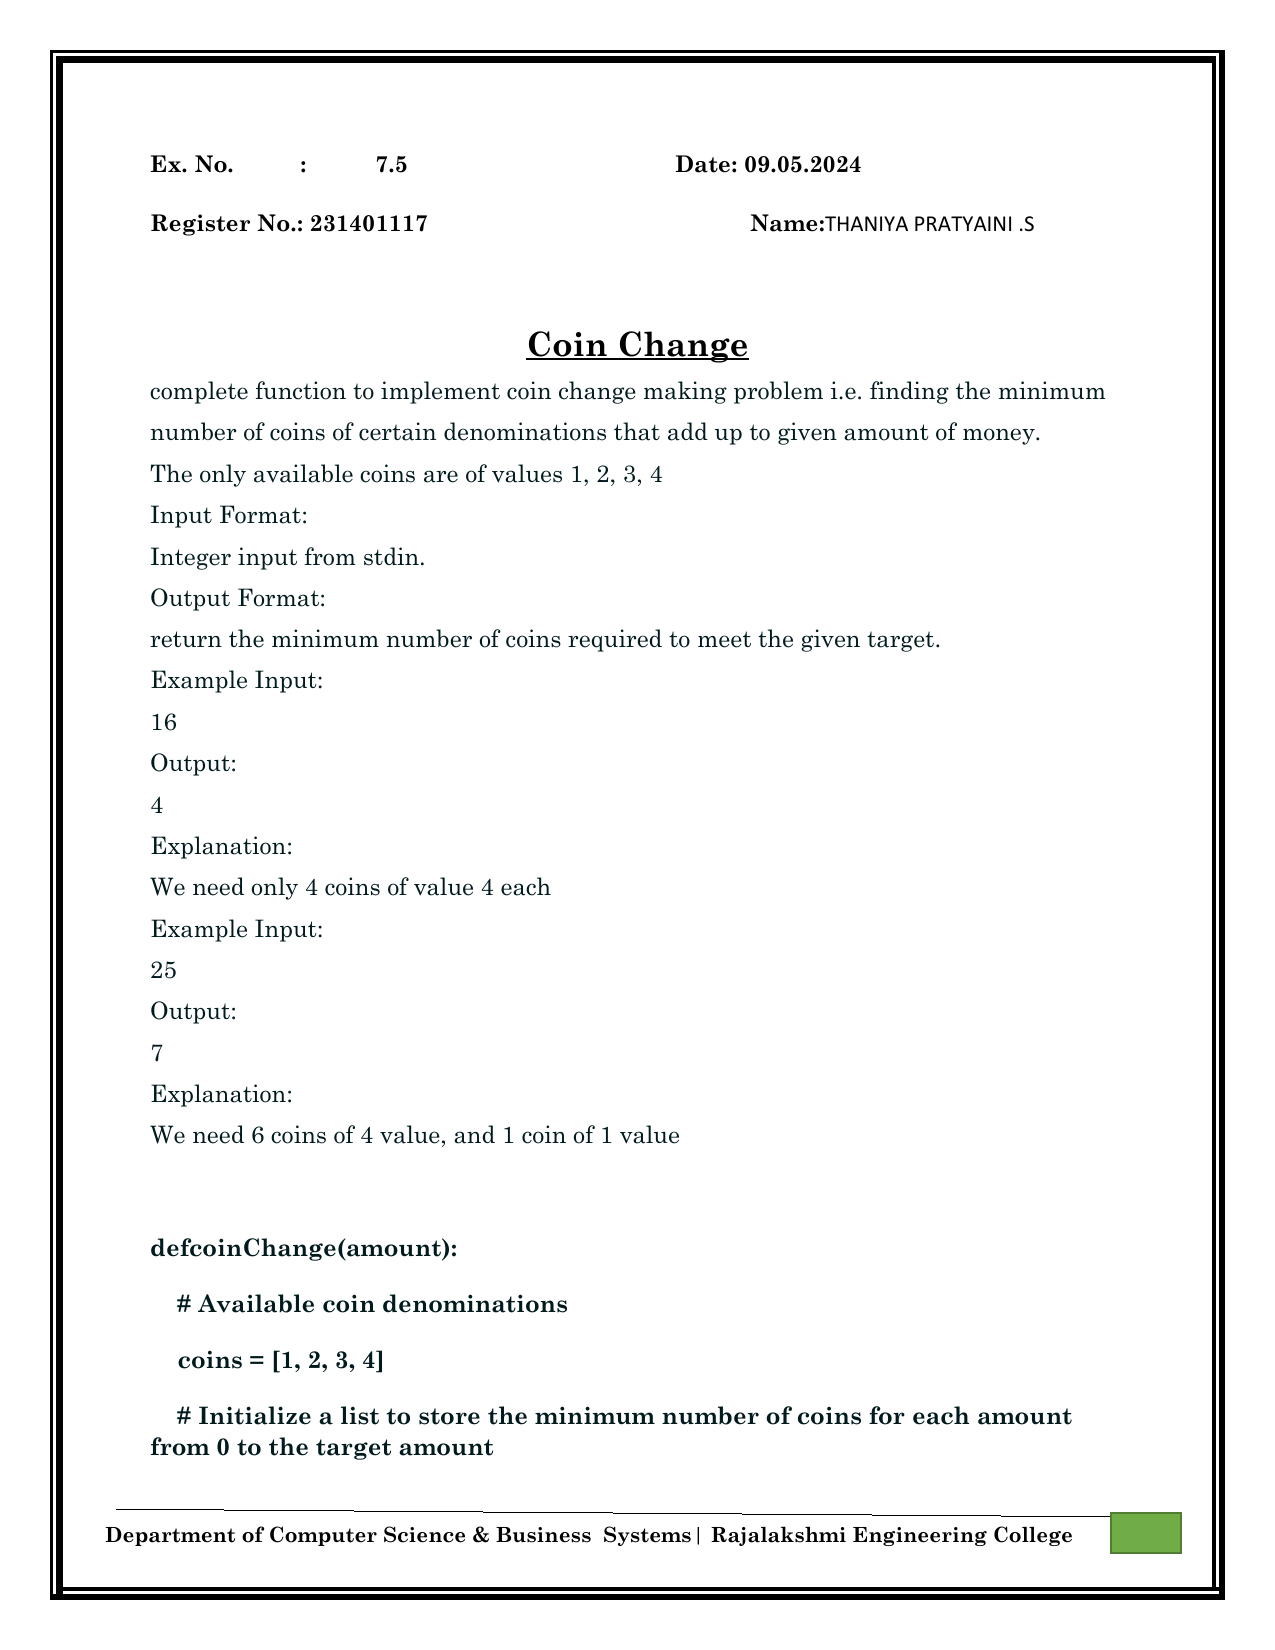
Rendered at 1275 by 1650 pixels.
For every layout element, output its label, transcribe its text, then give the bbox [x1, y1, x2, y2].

text Input Format: [150, 500, 1125, 529]
text Output: [150, 748, 1125, 777]
text Integer input from stdin. [150, 541, 1125, 570]
text # Available coin denominations [150, 1289, 1125, 1317]
text 7 [150, 1037, 1125, 1066]
text Explanation: [150, 831, 1125, 859]
text Output: [150, 996, 1125, 1025]
text Output Format: [150, 583, 1125, 611]
text Example Input: [150, 665, 1125, 694]
text # Initialize a list to store the minimum number of coins for each amount from 0 to the target amount [150, 1401, 1125, 1461]
text complete function to implement coin change making problem i.e. finding the minimum [150, 376, 1125, 405]
text Example Input: [150, 913, 1125, 942]
text We need only 4 coins of value 4 each [150, 872, 1125, 901]
text defcoinChange(amount): [150, 1232, 1125, 1261]
text 16 [150, 707, 1125, 736]
text 25 [150, 955, 1125, 984]
text number of coins of certain denominations that add up to given amount of money. [150, 417, 1125, 446]
text coins = [1, 2, 3, 4] [150, 1345, 1125, 1374]
text We need 6 coins of 4 value, and 1 coin of 1 value [150, 1120, 1125, 1149]
text 4 [150, 789, 1125, 818]
text Coin Change [150, 323, 1125, 363]
text return the minimum number of coins required to meet the given target. [150, 624, 1125, 653]
text The only available coins are of values 1, 2, 3, 4 [150, 458, 1125, 487]
text Explanation: [150, 1079, 1125, 1108]
text Ex. No. : 7.5 Date: 09.05.2024 [150, 150, 1125, 178]
text Register No.: 231401117 Name:THANIYA PRATYAINI .S [150, 209, 1125, 237]
